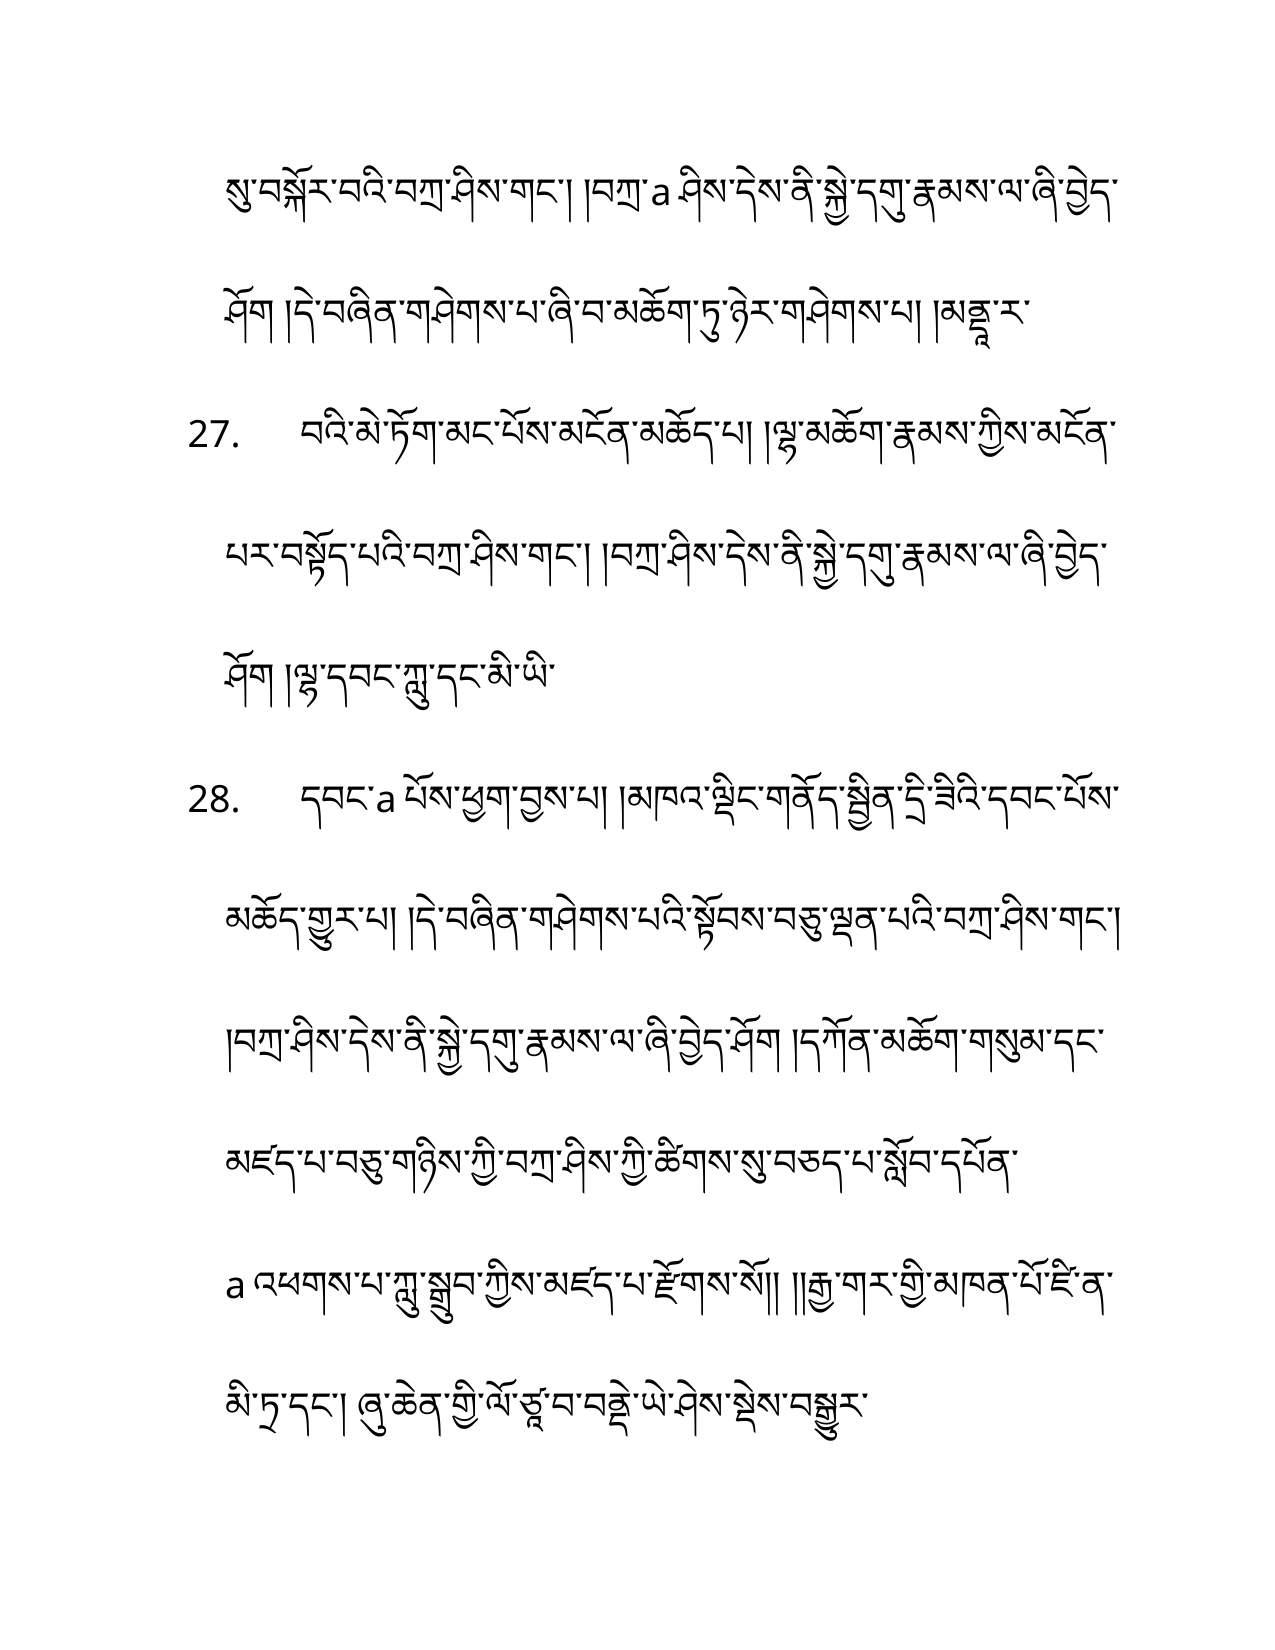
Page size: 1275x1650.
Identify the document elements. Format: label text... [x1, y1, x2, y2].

list བའི་མེ་ཏོག་མང་པོས་མངོན་མཆོད་པ། །ལྷ་མཆོག་རྣམས་ཀྱིས་མངོན་པར་བསྟོད་པའི་བཀྲ་ཤིས་གང༌། །བཀྲ་ཤིས་དེས་ནི་སྐྱེ་དགུ་རྣམས་ལ་ཞི་བྱེད་ཤོག །ལྷ་དབང་ཀླུ་དང་མི་ཡི་ [187, 393, 1125, 741]
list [187, 150, 1125, 377]
list དབང་aཔོས་ཕྱག་བྱས་པ། །མཁའ་ལྡིང་གནོད་སྦྱིན་དྲི་ཟིའི་དབང་པོས་མཆོད་གྱུར་པ། །དེ་བཞིན་གཤེགས་པའི་སྟོབས་བཅུ་ལྡན་པའི་བཀྲ་ཤིས་གང༌། །བཀྲ་ཤིས་དེས་ནི་སྐྱེ་དགུ་རྣམས་ལ་ཞི་བྱེད་ཤོག །དཀོན་མཆོག་གསུམ་དང་མཛད་པ་བཅུ་གཉིས་ཀྱི་བཀྲ་ཤིས་ཀྱི་ཚིགས་སུ་བཅད་པ་སློབ་དཔོན་aའཕགས་པ་ཀླུ་སྒྲུབ་ཀྱིས་མཛད་པ་རྫོགས་སོ།། །།རྒྱ་གར་གྱི་མཁན་པོ་ཛི་ན་མི་ཏྲ་དང༌། ཞུ་ཆེན་གྱི་ལོ་ཙཱ་བ་བནྡེ་ཡེ་ཤེས་སྡེས་བསྒྱུར་ [187, 757, 1125, 1470]
